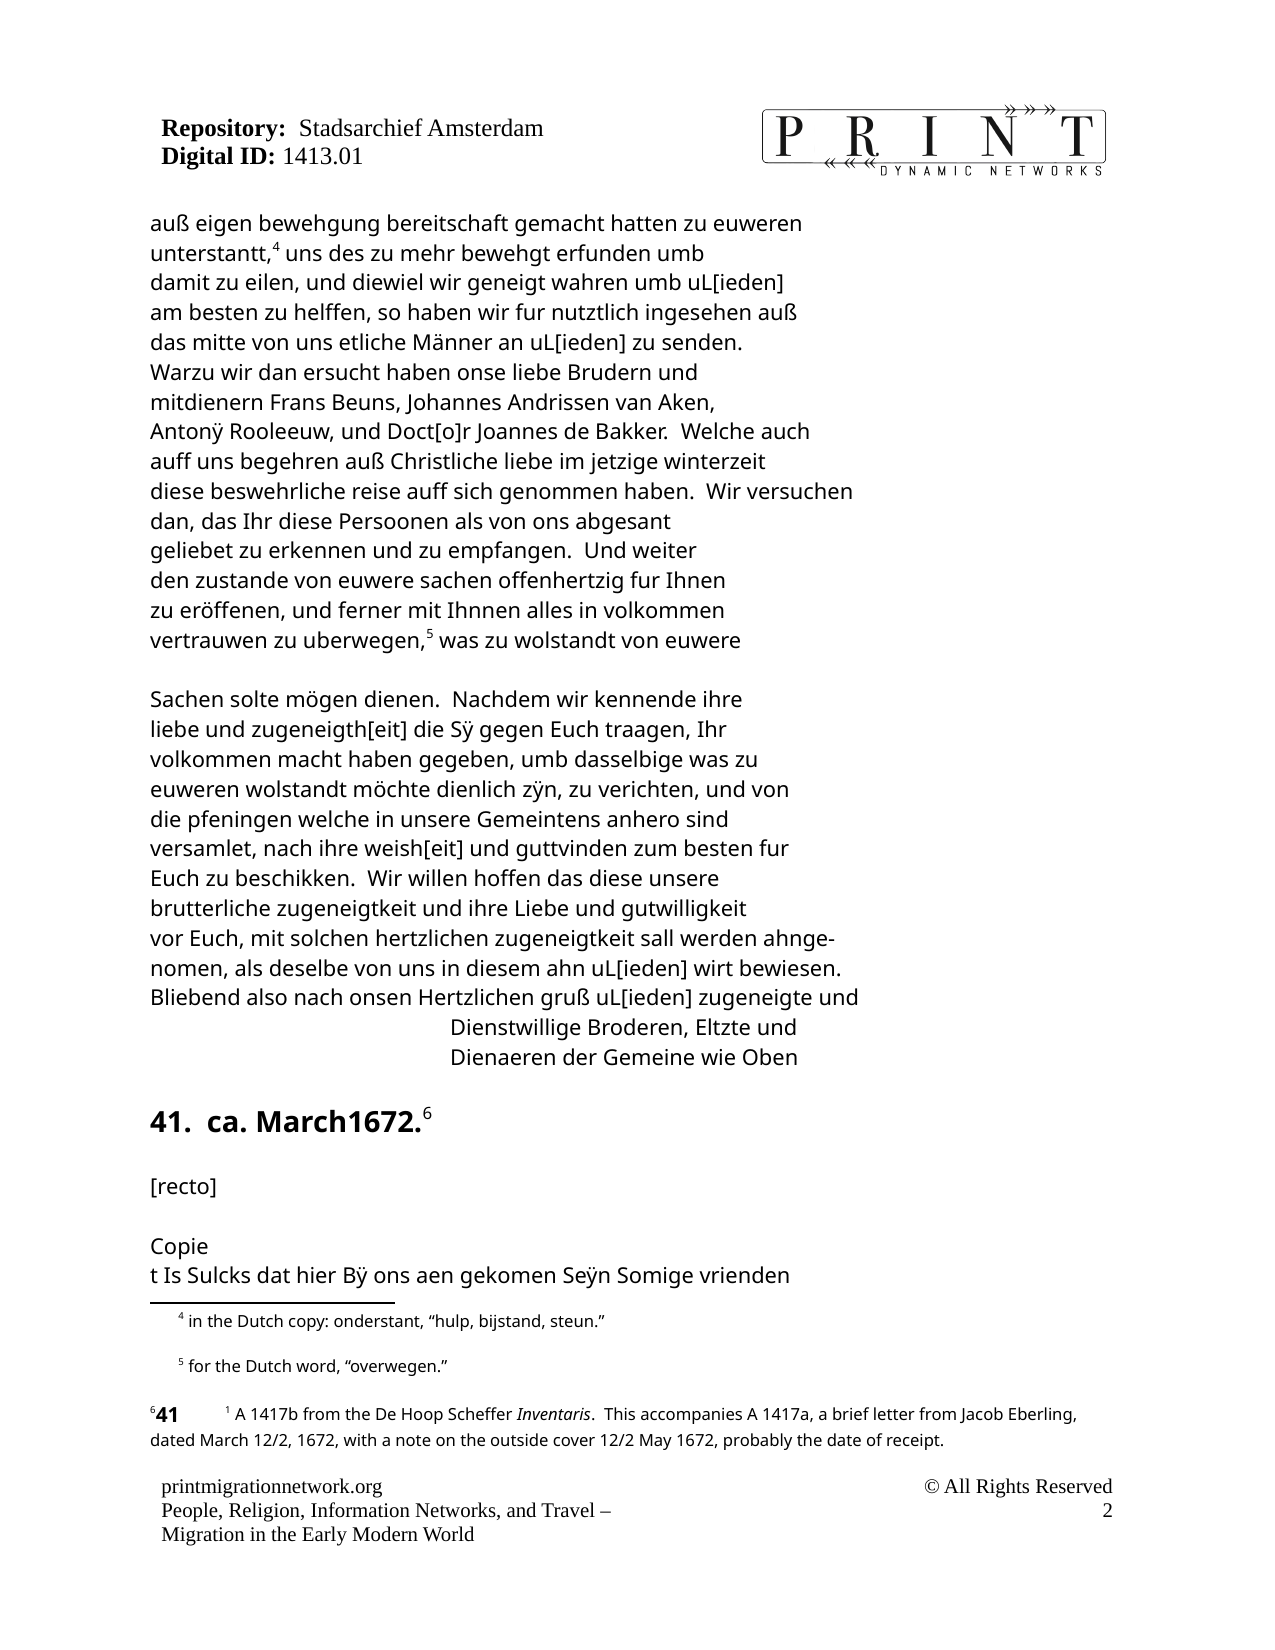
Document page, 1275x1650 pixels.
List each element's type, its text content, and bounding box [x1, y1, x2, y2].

text die pfeningen welche in unsere Gemeintens anhero sind [150, 804, 1125, 833]
text [recto] [150, 1171, 1125, 1201]
text den zustande von euwere sachen offenhertzig fur Ihnen [150, 565, 1125, 595]
text 41. ca. March1672. [150, 1102, 1125, 1141]
text vertrauwen zu uberwegen, was zu wolstandt von euwere [150, 625, 1125, 655]
text auß eigen bewehgung bereitschaft gemacht hatten zu euweren [150, 208, 1125, 238]
text Dienaeren der Gemeine wie Oben [150, 1042, 1125, 1072]
text dan, das Ihr diese Persoonen als von ons abgesant [150, 506, 1125, 536]
text Antonÿ Rooleeuw, und Doct[o]r Joannes de Bakker. Welche auch [150, 416, 1125, 446]
text Sachen solte mögen dienen. Nachdem wir kennende ihre [150, 684, 1125, 714]
text Dienstwillige Broderen, Eltzte und [150, 1012, 1125, 1042]
text mitdienern Frans Beuns, Johannes Andrissen van Aken, [150, 387, 1125, 416]
text geliebet zu erkennen und zu empfangen. Und weiter [150, 536, 1125, 565]
text Bliebend also nach onsen Hertzlichen gruß uL[ieden] zugeneigte und [150, 982, 1125, 1012]
text diese beswehrliche reise auff sich genommen haben. Wir versuchen [150, 476, 1125, 506]
text vor Euch, mit solchen hertzlichen zugeneigtkeit sall werden ahnge- [150, 923, 1125, 953]
picture [755, 103, 1113, 179]
text das mitte von uns etliche Männer an uL[ieden] zu senden. [150, 327, 1125, 357]
text t Is Sulcks dat hier Bÿ ons aen gekomen Seÿn Somige vrienden [150, 1260, 1125, 1290]
text nomen, als deselbe von uns in diesem ahn uL[ieden] wirt bewiesen. [150, 953, 1125, 982]
text zu eröffenen, und ferner mit Ihnnen alles in volkommen [150, 595, 1125, 625]
text Warzu wir dan ersucht haben onse liebe Brudern und [150, 357, 1125, 387]
text volkommen macht haben gegeben, umb dasselbige was zu [150, 744, 1125, 774]
text Copie [150, 1231, 1125, 1260]
text auff uns begehren auß Christliche liebe im jetzige winterzeit [150, 446, 1125, 476]
text unterstantt, uns des zu mehr bewehgt erfunden umb [150, 238, 1125, 267]
text versamlet, nach ihre weish[eit] und guttvinden zum besten fur [150, 833, 1125, 863]
text am besten zu helffen, so haben wir fur nutztlich ingesehen auß [150, 297, 1125, 327]
text liebe und zugeneigth[eit] die Sÿ gegen Euch traagen, Ihr [150, 714, 1125, 744]
text euweren wolstandt möchte dienlich zÿn, zu verichten, und von [150, 774, 1125, 804]
text damit zu eilen, und diewiel wir geneigt wahren umb uL[ieden] [150, 267, 1125, 297]
text brutterliche zugeneigtkeit und ihre Liebe und gutwilligkeit [150, 893, 1125, 923]
text Euch zu beschikken. Wir willen hoffen das diese unsere [150, 863, 1125, 893]
